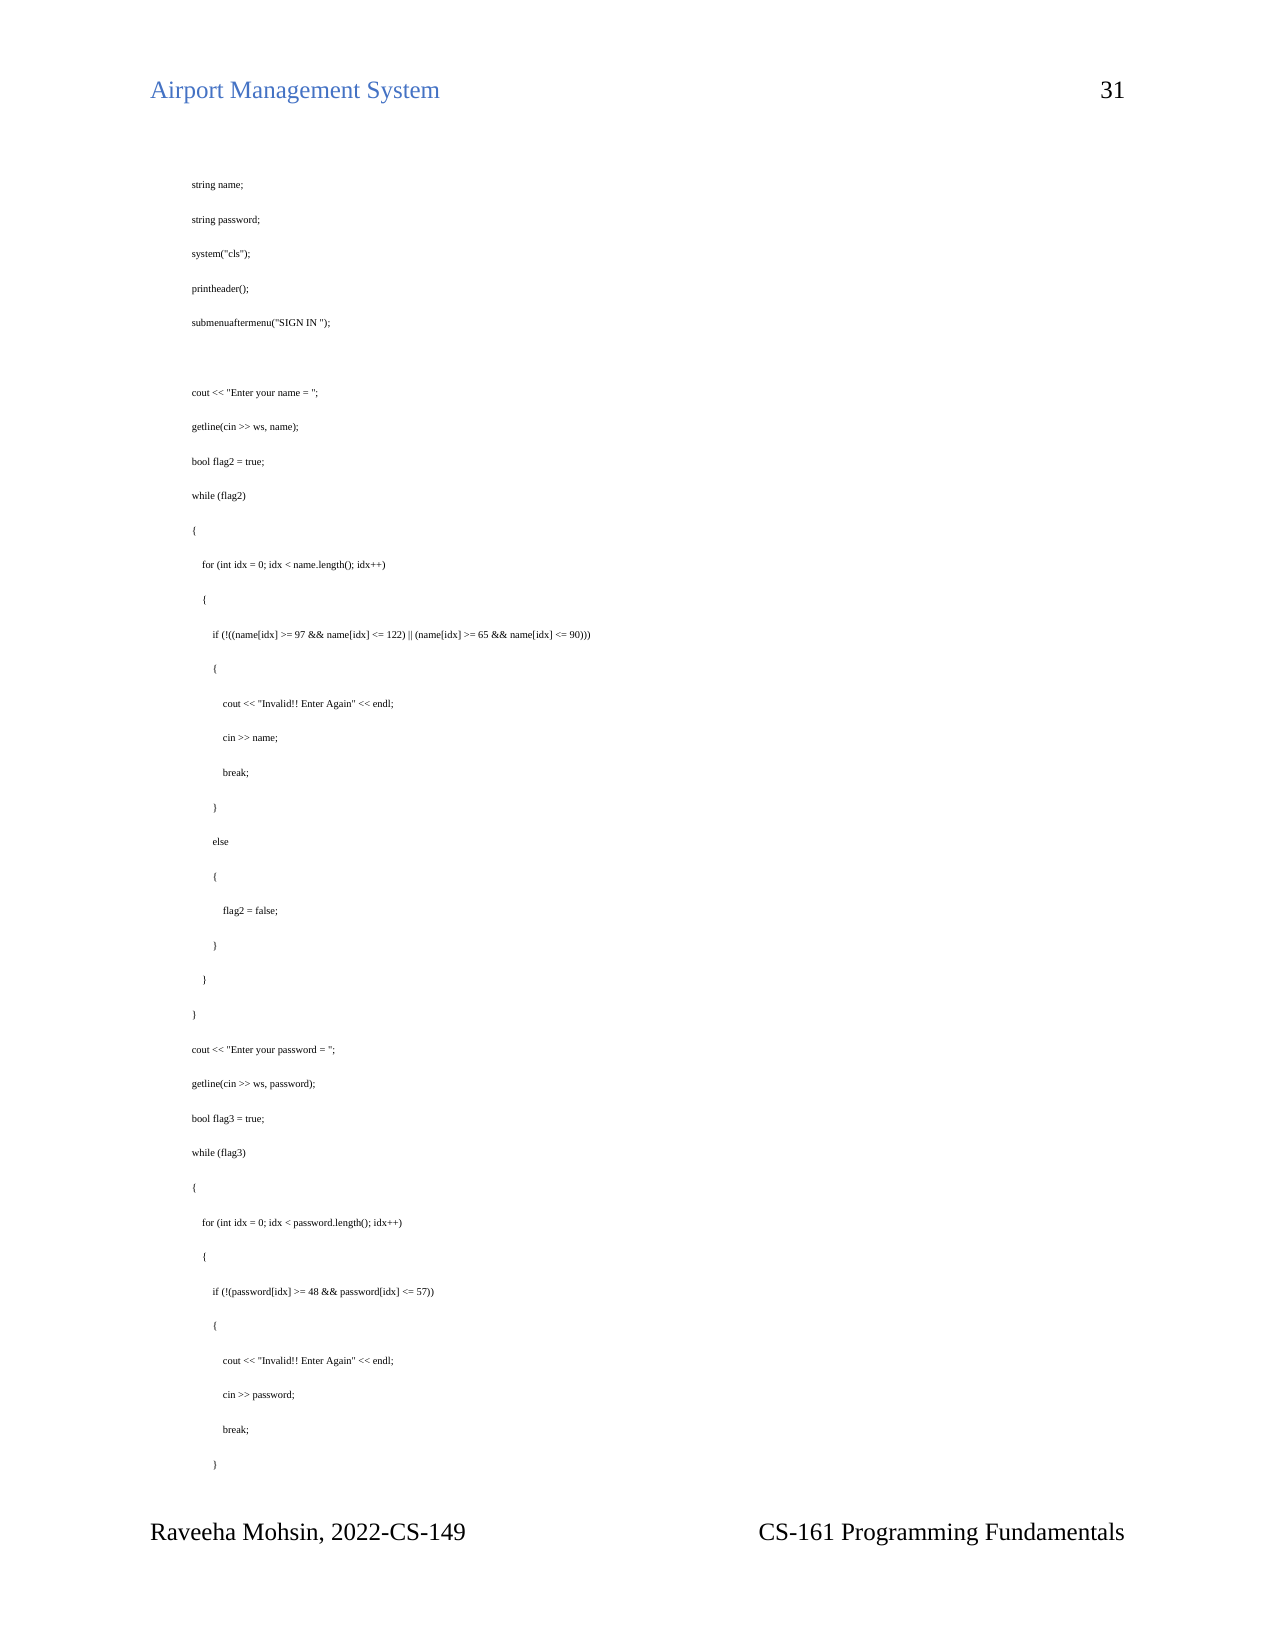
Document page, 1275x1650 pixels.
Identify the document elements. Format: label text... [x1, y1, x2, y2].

text } [150, 939, 1125, 952]
text cout << "Invalid!! Enter Again" << endl; [150, 1354, 1125, 1367]
text { [150, 524, 1125, 537]
